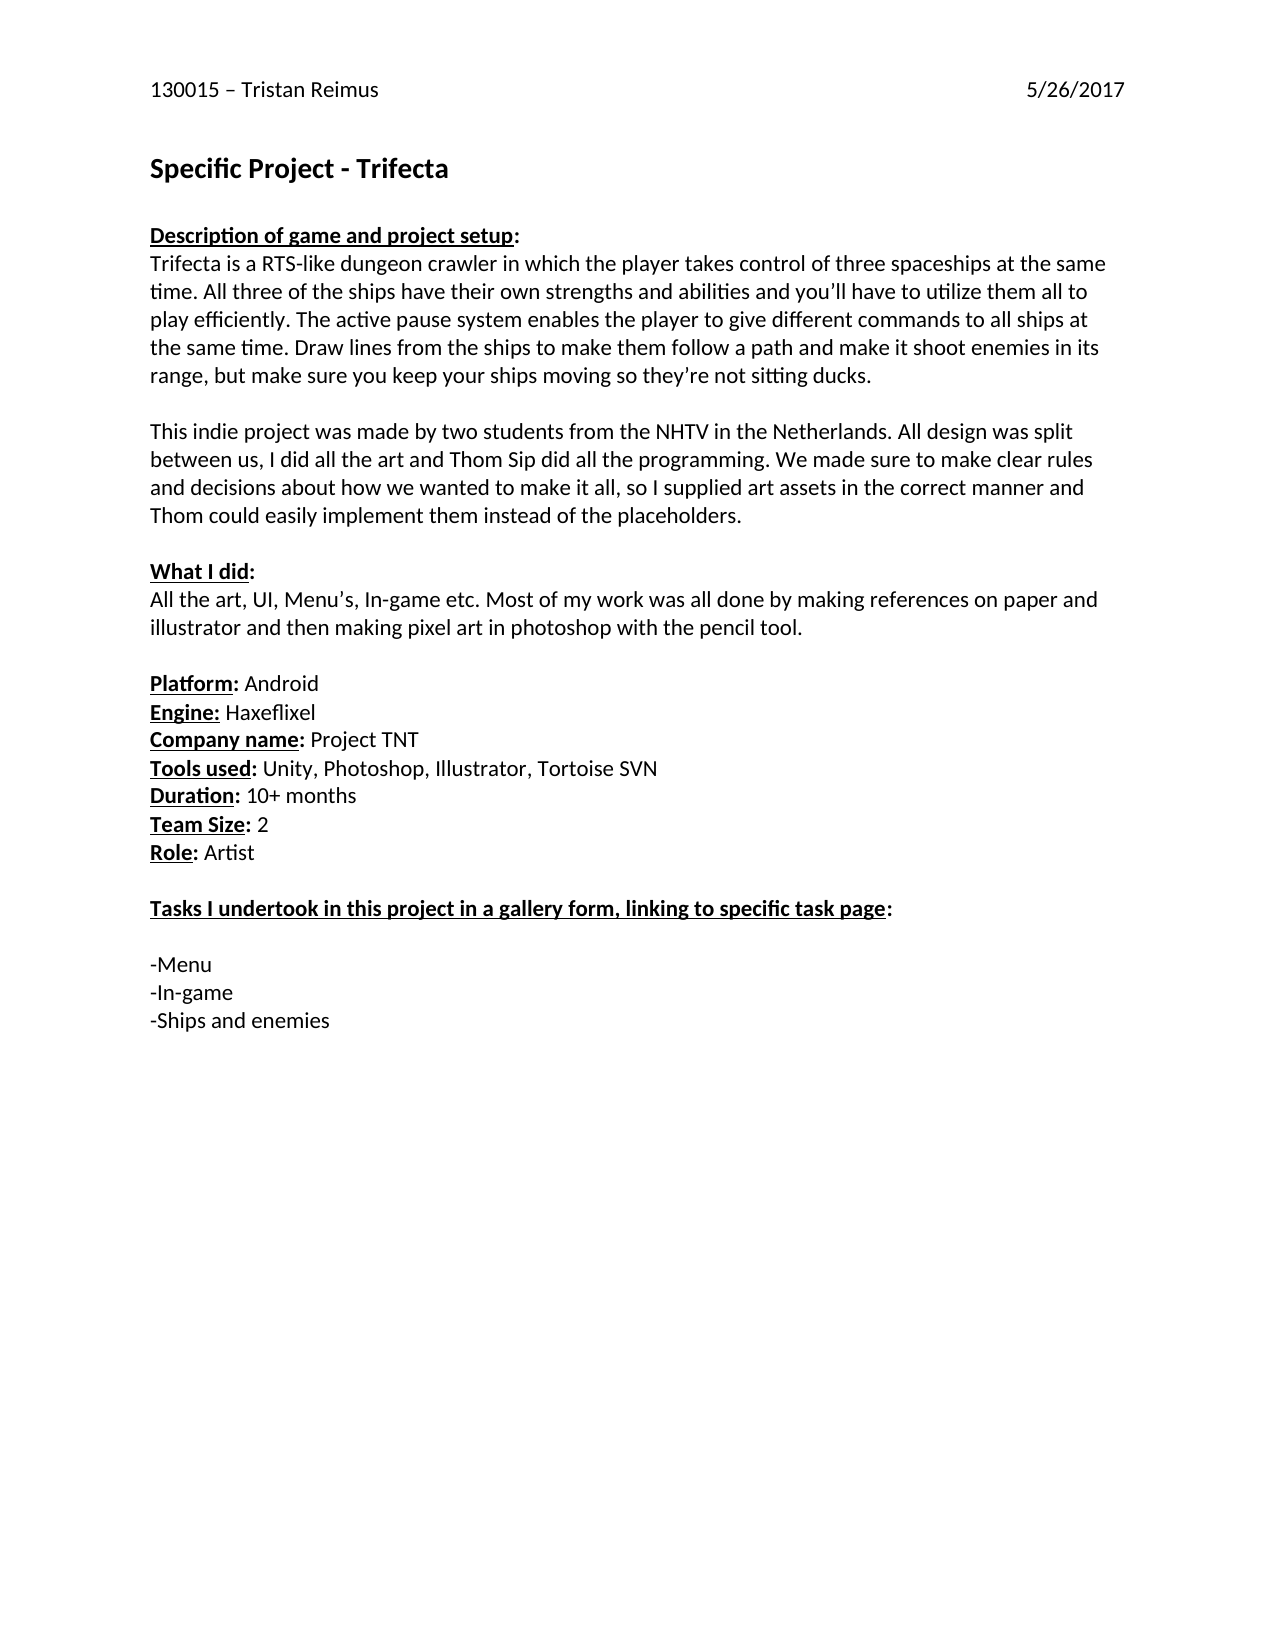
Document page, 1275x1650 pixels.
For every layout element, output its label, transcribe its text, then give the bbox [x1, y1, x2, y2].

text Role: Artist [150, 838, 1125, 866]
text Company name: Project TNT [150, 726, 1125, 754]
text Engine: Haxeflixel [150, 698, 1125, 726]
text Tools used: Unity, Photoshop, Illustrator, Tortoise SVN [150, 754, 1125, 782]
text Description of game and project setup: [150, 221, 1125, 249]
text Platform: Android [150, 669, 1125, 698]
text -Menu [150, 950, 1125, 978]
text What I did: [150, 557, 1125, 586]
text Specific Project - Trifecta [150, 150, 1125, 186]
text -Ships and enemies [150, 1006, 1125, 1034]
text This indie project was made by two students from the NHTV in the Netherlands. All design was split between us, I did all the art and Thom Sip did all the programming. We made sure to make clear rules and decisions about how we wanted to make it all, so I supplied art assets in the correct manner and Thom could easily implement them instead of the placeholders. [150, 417, 1125, 529]
text Team Size: 2 [150, 810, 1125, 838]
text Tasks I undertook in this project in a gallery form, linking to specific task page: [150, 894, 1125, 922]
text Duration: 10+ months [150, 782, 1125, 810]
text -In-game [150, 978, 1125, 1006]
text All the art, UI, Menu’s, In-game etc. Most of my work was all done by making references on paper and illustrator and then making pixel art in photoshop with the pencil tool. [150, 586, 1125, 642]
text Trifecta is a RTS-like dungeon crawler in which the player takes control of three spaceships at the same time. All three of the ships have their own strengths and abilities and you’ll have to utilize them all to play efficiently. The active pause system enables the player to give different commands to all ships at the same time. Draw lines from the ships to make them follow a path and make it shoot enemies in its range, but make sure you keep your ships moving so they’re not sitting ducks. [150, 249, 1125, 389]
